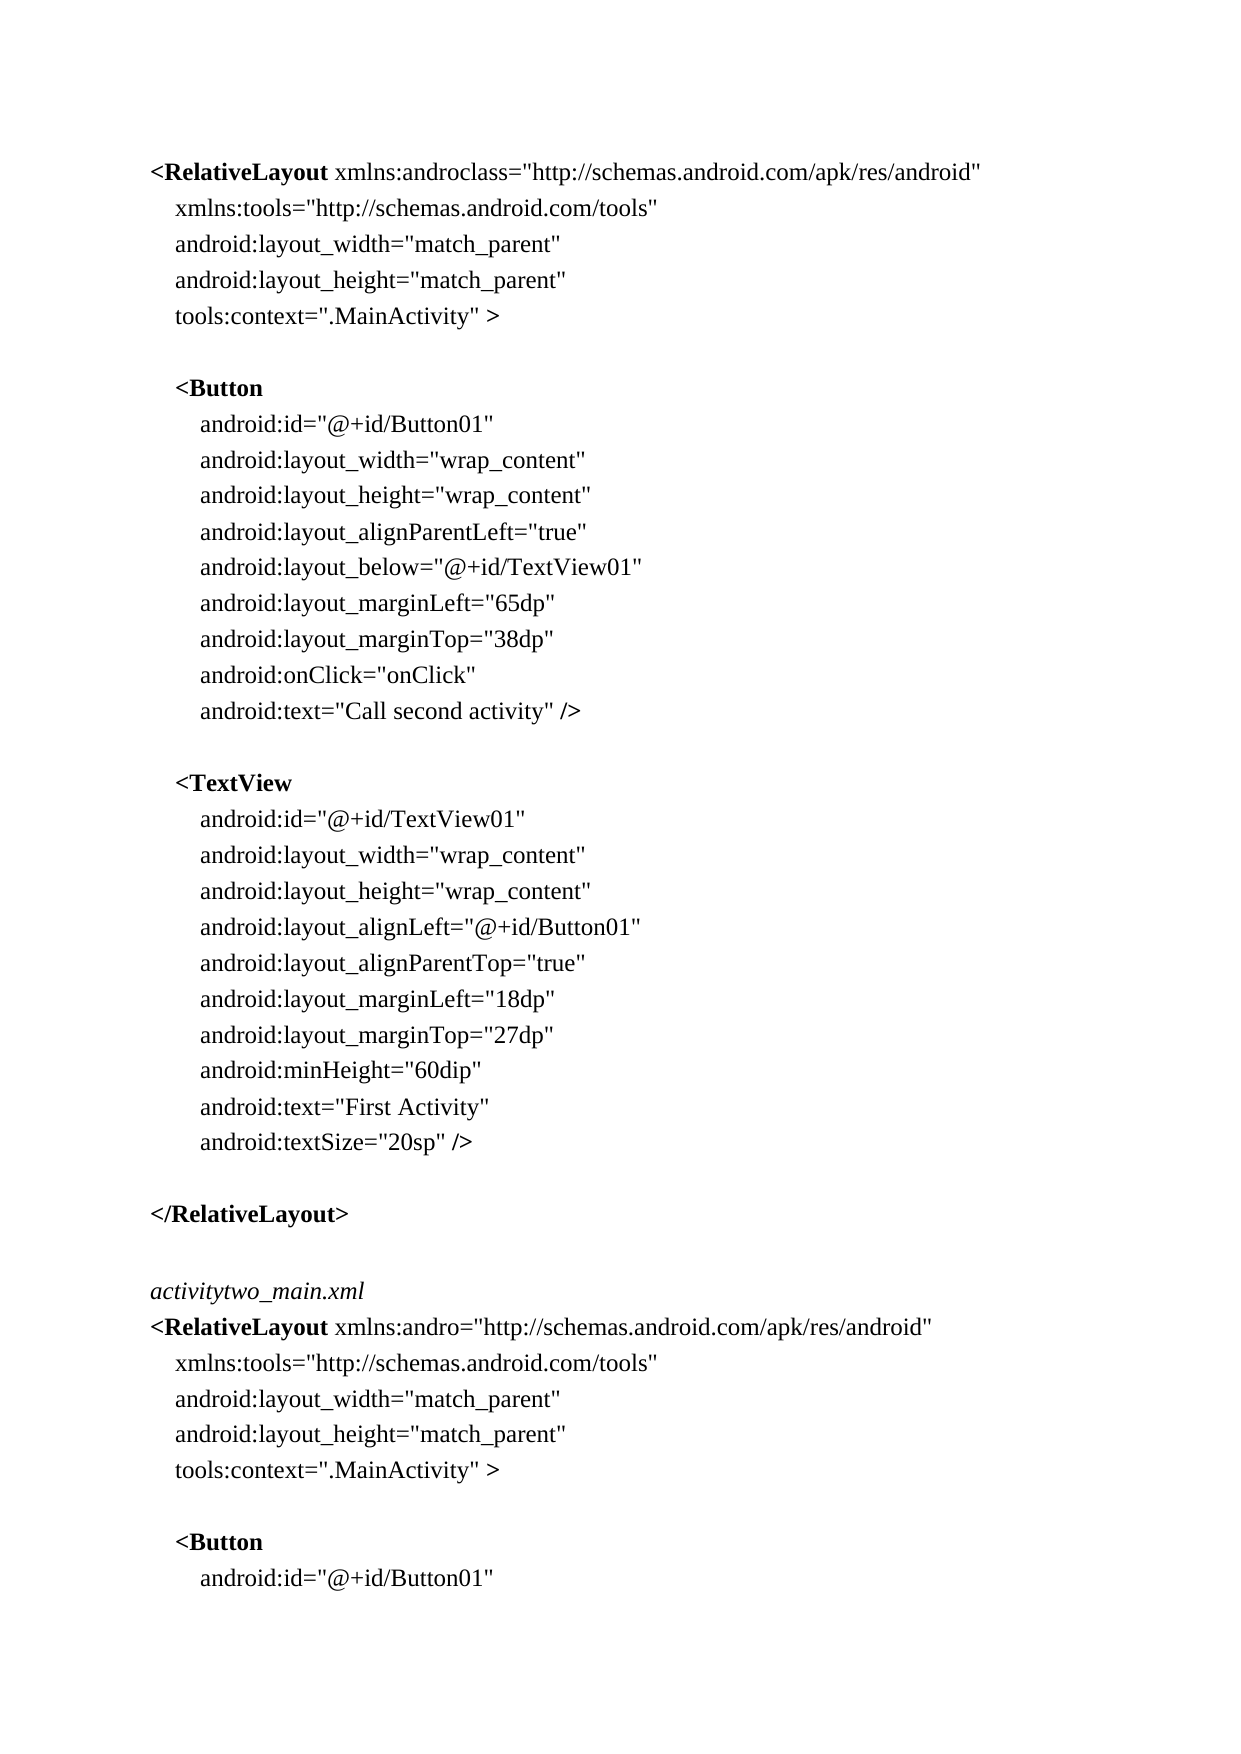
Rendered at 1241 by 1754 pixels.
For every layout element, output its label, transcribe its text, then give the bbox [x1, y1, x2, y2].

text android:layout_height="wrap_content" [150, 869, 1090, 905]
text android:id="@+id/Button01" [150, 402, 1090, 437]
text <Button [150, 1520, 1090, 1556]
text <RelativeLayout xmlns:androclass="http://schemas.android.com/apk/res/android" [150, 150, 1090, 186]
text android:id="@+id/Button01" [150, 1556, 1090, 1592]
text android:layout_alignLeft="@+id/Button01" [150, 905, 1090, 941]
text android:layout_height="match_parent" [150, 1412, 1090, 1448]
text android:layout_height="wrap_content" [150, 473, 1090, 509]
text xmlns:tools="http://schemas.android.com/tools" [150, 186, 1090, 222]
text android:layout_width="wrap_content" [150, 437, 1090, 473]
text android:layout_marginTop="38dp" [150, 617, 1090, 653]
text android:layout_width="match_parent" [150, 222, 1090, 258]
text android:minHeight="60dip" [150, 1048, 1090, 1084]
text android:textSize="20sp" /> [150, 1120, 1090, 1156]
text android:layout_marginTop="27dp" [150, 1012, 1090, 1048]
text activitytwo_main.xml [150, 1276, 1090, 1304]
text xmlns:tools="http://schemas.android.com/tools" [150, 1341, 1090, 1376]
text android:layout_alignParentTop="true" [150, 941, 1090, 977]
text tools:context=".MainActivity" > [150, 294, 1090, 330]
text <RelativeLayout xmlns:andro="http://schemas.android.com/apk/res/android" [150, 1304, 1090, 1341]
text android:layout_height="match_parent" [150, 258, 1090, 294]
text android:text="Call second activity" /> [150, 689, 1090, 725]
text android:text="First Activity" [150, 1084, 1090, 1120]
text </RelativeLayout> [150, 1192, 1090, 1228]
text android:layout_marginLeft="18dp" [150, 977, 1090, 1012]
text tools:context=".MainActivity" > [150, 1448, 1090, 1484]
text <TextView [150, 761, 1090, 797]
text android:layout_width="wrap_content" [150, 833, 1090, 869]
text android:layout_width="match_parent" [150, 1376, 1090, 1412]
text android:id="@+id/TextView01" [150, 797, 1090, 833]
text android:layout_alignParentLeft="true" [150, 509, 1090, 545]
text android:onClick="onClick" [150, 653, 1090, 689]
text android:layout_marginLeft="65dp" [150, 581, 1090, 617]
text <Button [150, 366, 1090, 402]
text android:layout_below="@+id/TextView01" [150, 545, 1090, 581]
